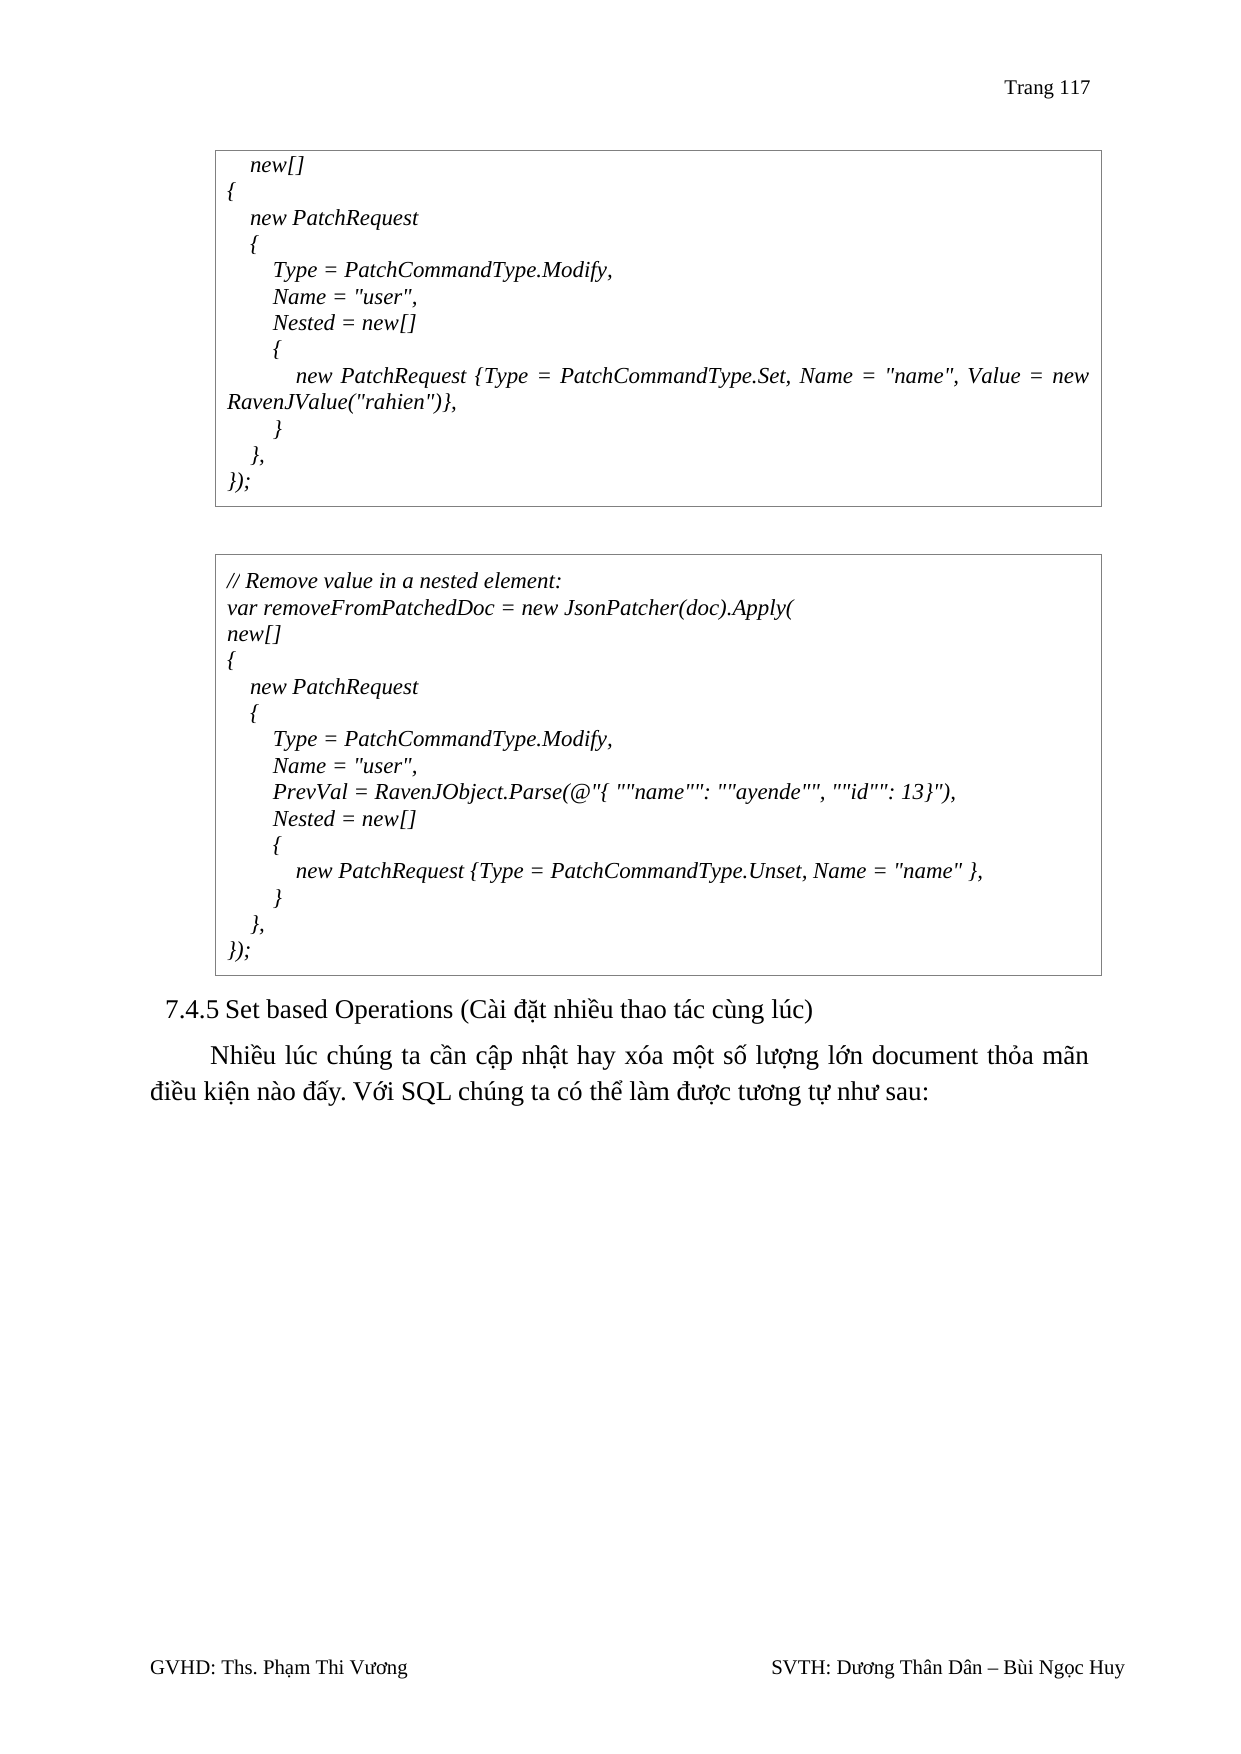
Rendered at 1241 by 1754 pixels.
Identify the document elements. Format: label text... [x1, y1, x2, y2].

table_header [216, 151, 1101, 506]
text Nhiều lúc chúng ta cần cập nhật hay xóa một số lượng lớn document thỏa mãn điều kiện nào đấy. Với SQL chúng ta có thể làm được tương tự như sau: [150, 1039, 1090, 1106]
table_header // Remove value in a nested element: var removeFromPatchedDoc = new JsonPatcher(doc).Apply( new[] { new PatchRequest { Type = PatchCommandType.Modify, Name = "user", PrevVal = RavenJObject.Parse(@"{ ""name"": ""ayende"", ""id"": 13}"), Nested = new[] { new PatchRequest {Type = PatchCommandType.Unset, Name = "name" }, } }, }); [216, 555, 1101, 975]
subtitle Set based Operations (Cài đặt nhiều thao tác cùng lúc) [165, 993, 1090, 1024]
